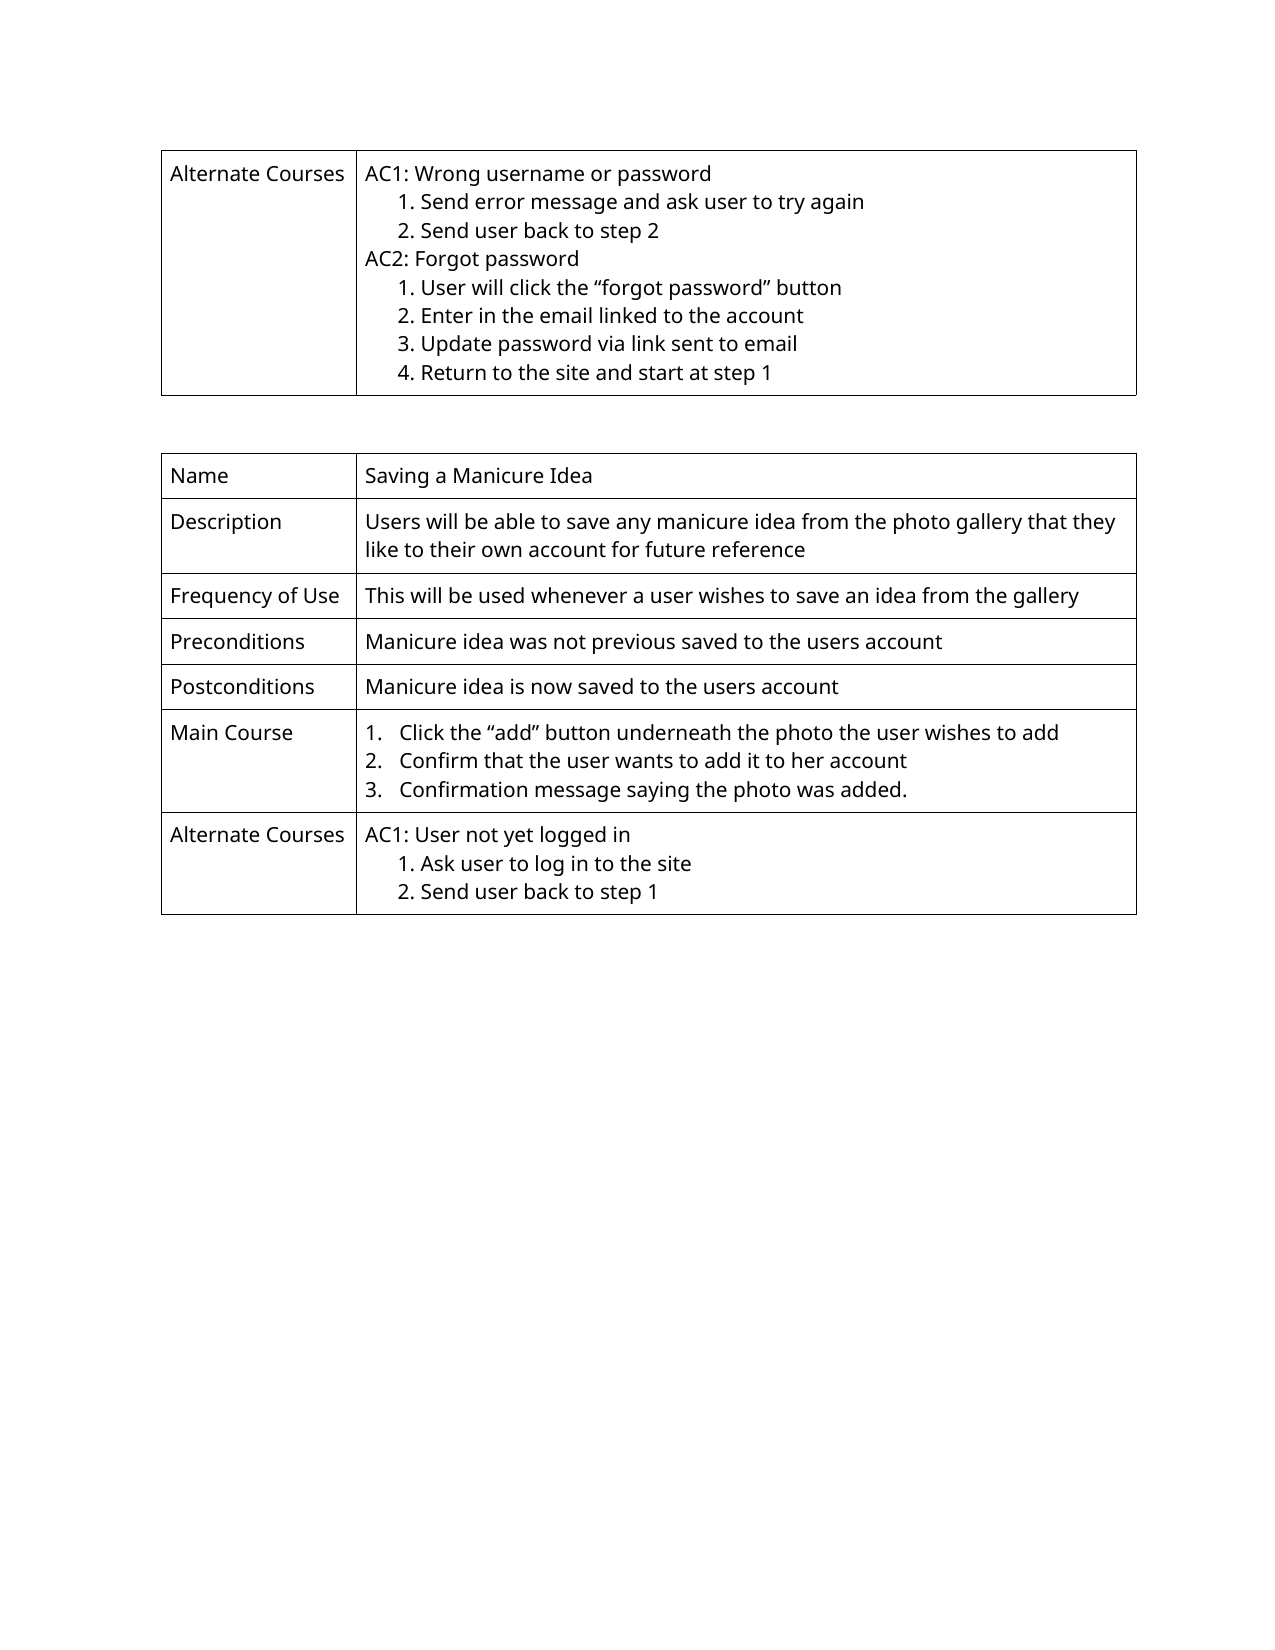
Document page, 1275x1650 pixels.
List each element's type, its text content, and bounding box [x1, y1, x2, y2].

table_cell Main Course [162, 710, 356, 812]
table_cell This will be used whenever a user wishes to save an idea from the gallery [357, 574, 1136, 618]
table_cell Alternate Courses [162, 813, 356, 914]
table_cell Manicure idea is now saved to the users account [357, 665, 1136, 709]
table_cell Frequency of Use [162, 574, 356, 618]
table_cell Description [162, 499, 356, 572]
table_cell Users will be able to save any manicure idea from the photo gallery that they like to their own account for future reference [357, 499, 1136, 572]
table_cell Preconditions [162, 619, 356, 664]
table_cell AC1: Wrong username or password 1. Send error message and ask user to try again 2. Send user back to step 2 AC2: Forgot password 1. User will click the “forgot password” button 2. Enter in the email linked to the account 3. Update password via link sent to email 4. Return to the site and start at step 1 [357, 151, 1136, 395]
table_cell Postconditions [162, 665, 356, 709]
table_cell Alternate Courses [162, 151, 356, 395]
table_header Name [162, 454, 356, 498]
table_cell Manicure idea was not previous saved to the users account [357, 619, 1136, 664]
table_cell AC1: User not yet logged in 1. Ask user to log in to the site 2. Send user back to step 1 [357, 813, 1136, 914]
table_cell Click the “add” button underneath the photo the user wishes to add Confirm that the user wants to add it to her account Confirmation message saying the photo was added. [357, 710, 1136, 812]
table_header Saving a Manicure Idea [357, 454, 1136, 498]
